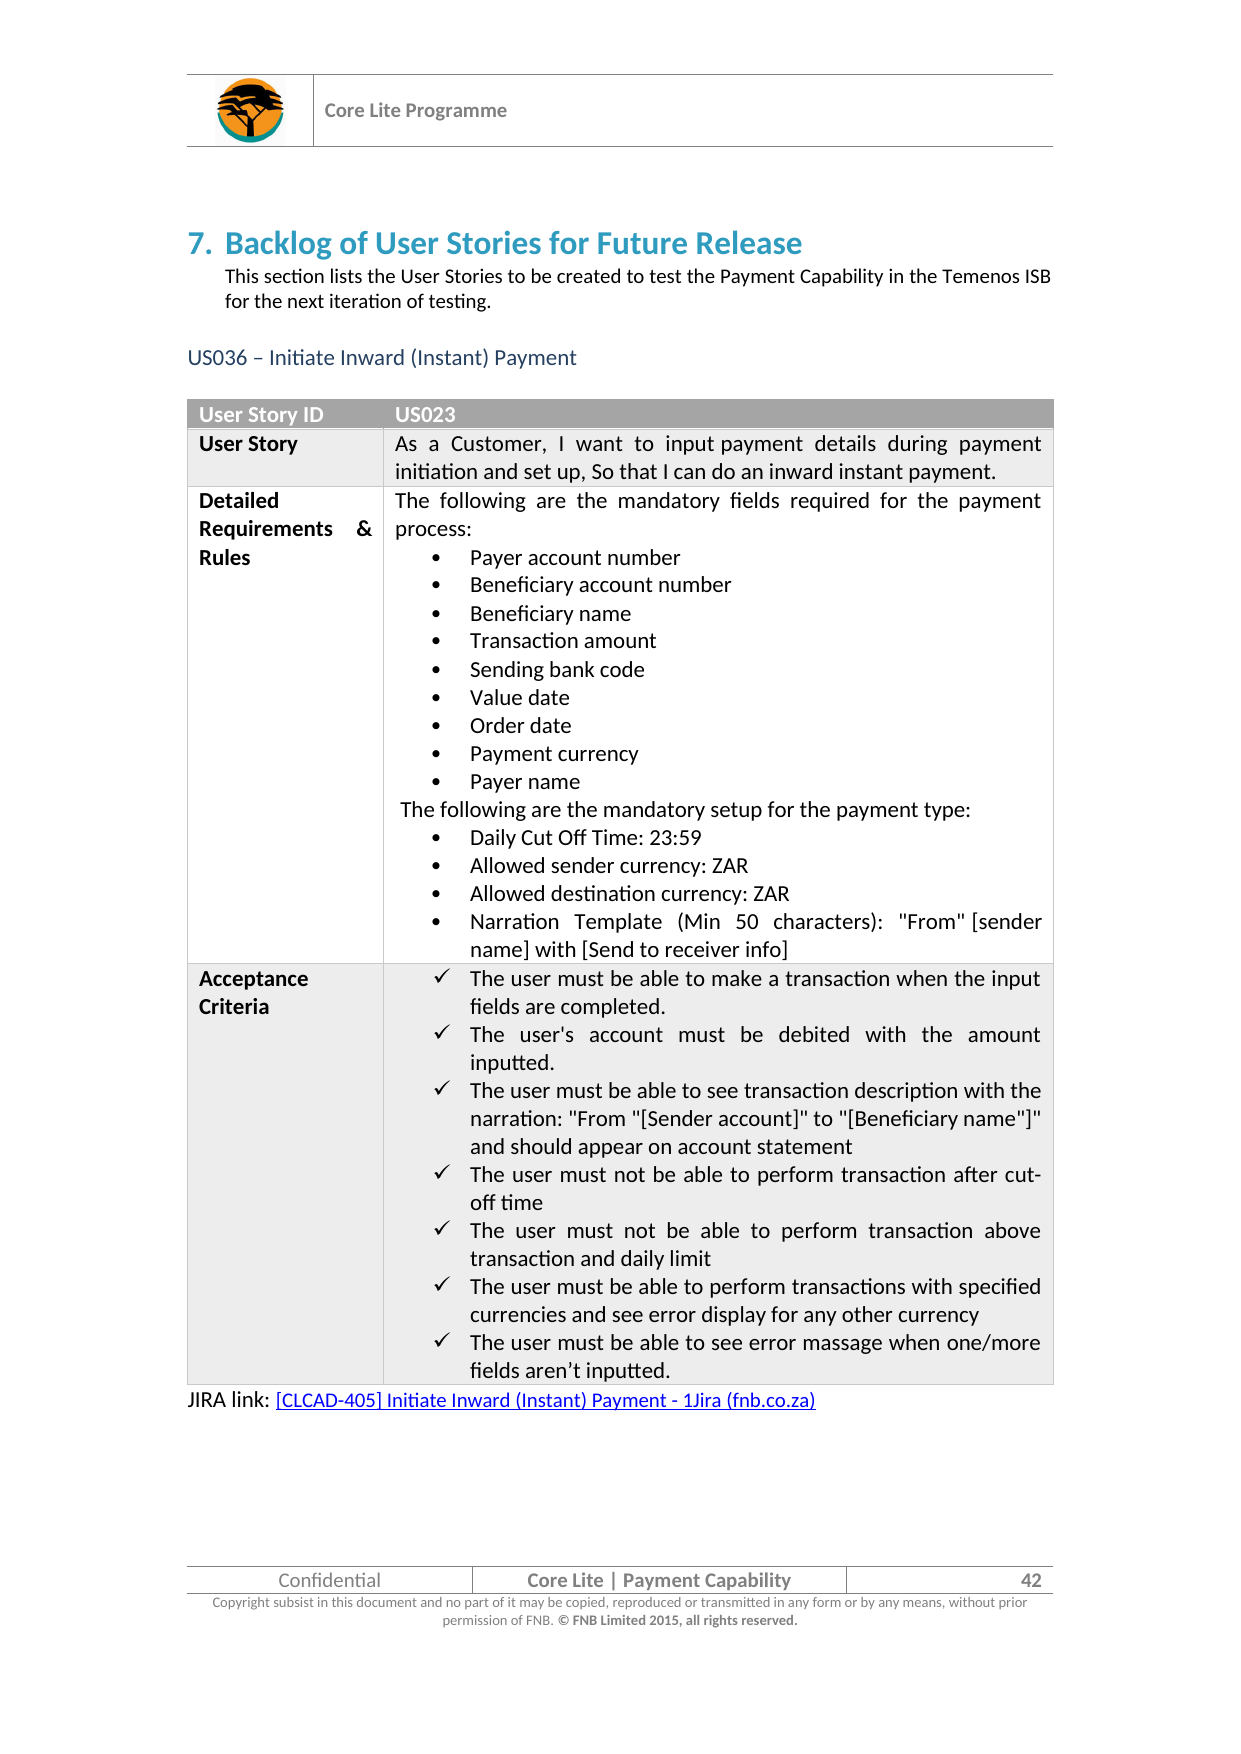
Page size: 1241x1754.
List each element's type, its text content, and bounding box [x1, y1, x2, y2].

table_header User Story ID [188, 400, 383, 428]
table_cell As a Customer, I want to input payment details during payment initiation and set up, So that I can do an inward instant payment. [384, 430, 1053, 486]
table_cell Detailed Requirements & Rules [188, 487, 383, 963]
list This section lists the User Stories to be created to test the Payment Capability in the Temenos ISB for the next iteration of testing. [225, 263, 1053, 314]
picture [215, 75, 286, 146]
text US036 – Initiate Inward (Instant) Payment [187, 343, 1053, 371]
table_cell The following are the mandatory fields required for the payment process: Payer account number Beneficiary account number Beneficiary name Transaction amount Sending bank code Value date Order date Payment currency Payer name The following are the mandatory setup for the payment type: Daily Cut Off Time: 23:59 Allowed sender currency: ZAR Allowed destination currency: ZAR Narration Template (Min 50 characters): "From" [sender name] with [Send to receiver info] [384, 487, 1053, 963]
text JIRA link: [CLCAD-405] Initiate Inward (Instant) Payment - 1Jira (fnb.co.za) [187, 1385, 1053, 1413]
subtitle Backlog of User Stories for Future Release [187, 222, 1053, 263]
table_cell Acceptance Criteria [188, 964, 383, 1384]
table_header US023 [384, 400, 1053, 428]
table_cell The user must be able to make a transaction when the input fields are completed. The user's account must be debited with the amount inputted. The user must be able to see transaction description with the narration: "From "[Sender account]" to "[Beneficiary name"]" and should appear on account statement The user must not be able to perform transaction after cut-off time The user must not be able to perform transaction above transaction and daily limit The user must be able to perform transactions with specified currencies and see error display for any other currency The user must be able to see error massage when one/more fields aren’t inputted. [384, 964, 1053, 1384]
table_cell User Story [188, 430, 383, 486]
